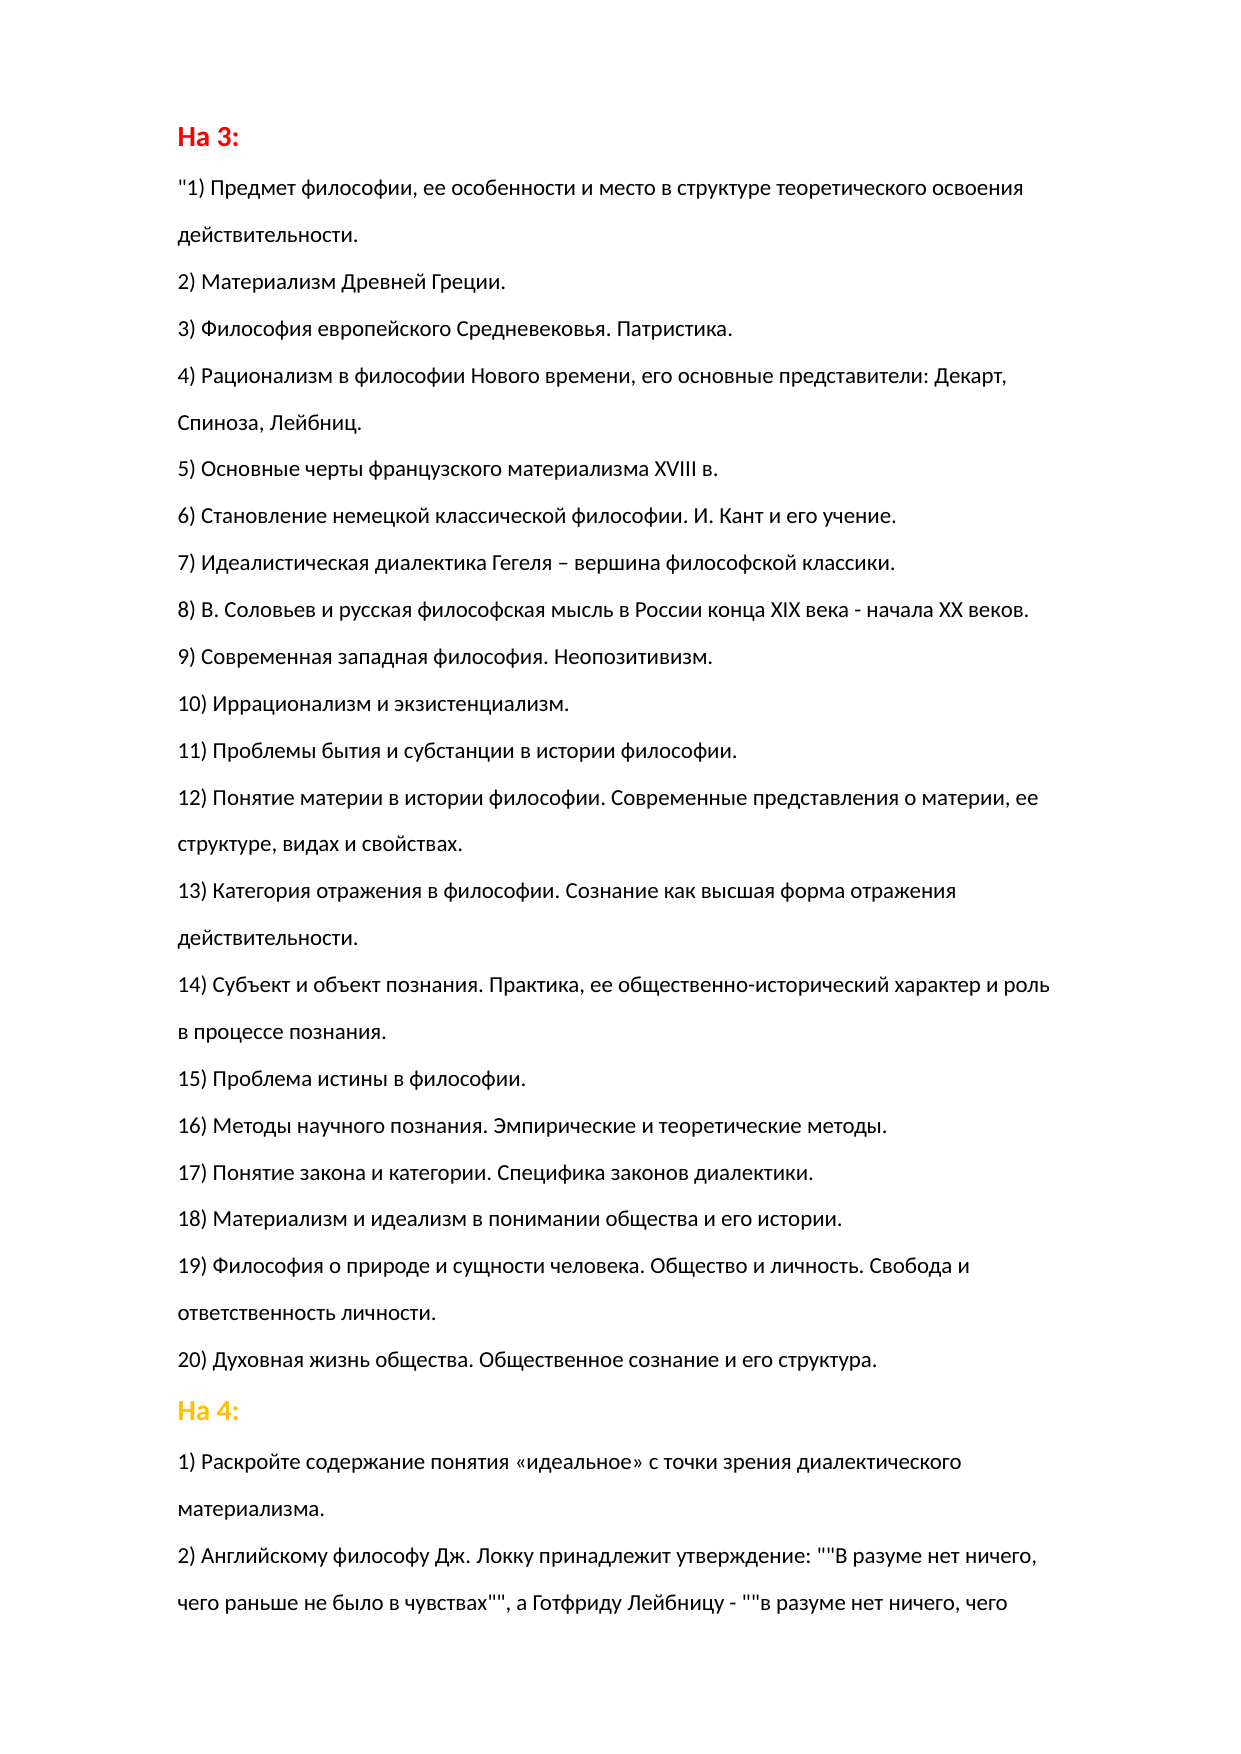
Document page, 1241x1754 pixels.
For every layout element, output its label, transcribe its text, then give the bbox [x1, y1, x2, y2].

text 16) Методы научного познания. Эмпирические и теоретические методы. [177, 1111, 1152, 1139]
text структуре, видах и свойствах. [177, 829, 1152, 857]
text 6) Становление немецкой классической философии. И. Кант и его учение. [177, 501, 1152, 529]
text действительности. [177, 220, 1152, 248]
text 19) Философия о природе и сущности человека. Общество и личность. Свобода и [177, 1251, 1152, 1279]
text На 3: [177, 118, 1152, 154]
text в процессе познания. [177, 1017, 1152, 1045]
text 14) Субъект и объект познания. Практика, ее общественно-исторический характер и роль [177, 970, 1152, 998]
text 9) Современная западная философия. Неопозитивизм. [177, 642, 1152, 670]
text На 4: [177, 1392, 1152, 1428]
text 13) Категория отражения в философии. Сознание как высшая форма отражения [177, 876, 1152, 904]
text 3) Философия европейского Средневековья. Патристика. [177, 314, 1152, 342]
text 4) Рационализм в философии Нового времени, его основные представители: Декарт, [177, 361, 1152, 389]
text Спиноза, Лейбниц. [177, 408, 1152, 436]
text 18) Материализм и идеализм в понимании общества и его истории. [177, 1204, 1152, 1232]
text 7) Идеалистическая диалектика Гегеля – вершина философской классики. [177, 548, 1152, 576]
text 20) Духовная жизнь общества. Общественное сознание и его структура. [177, 1345, 1152, 1373]
text ответственность личности. [177, 1298, 1152, 1326]
text 15) Проблема истины в философии. [177, 1064, 1152, 1092]
text чего раньше не было в чувствах"", а Готфриду Лейбницу - ""в разуме нет ничего, чего [177, 1588, 1152, 1616]
text 8) В. Соловьев и русская философская мысль в России конца XIX века - начала ХХ веков. [177, 595, 1152, 623]
text материализма. [177, 1494, 1152, 1522]
text 17) Понятие закона и категории. Специфика законов диалектики. [177, 1158, 1152, 1186]
text 2) Материализм Древней Греции. [177, 267, 1152, 295]
text 1) Раскройте содержание понятия «идеальное» с точки зрения диалектического [177, 1447, 1152, 1475]
text 11) Проблемы бытия и субстанции в истории философии. [177, 736, 1152, 764]
text 5) Основные черты французского материализма XVIII в. [177, 454, 1152, 482]
text 2) Английскому философу Дж. Локку принадлежит утверждение: ""В разуме нет ничего, [177, 1541, 1152, 1569]
text 10) Иррационализм и экзистенциализм. [177, 689, 1152, 717]
text действительности. [177, 923, 1152, 951]
text 12) Понятие материи в истории философии. Современные представления о материи, ее [177, 783, 1152, 811]
text "1) Предмет философии, ее особенности и место в структуре теоретического освоения [177, 173, 1152, 201]
